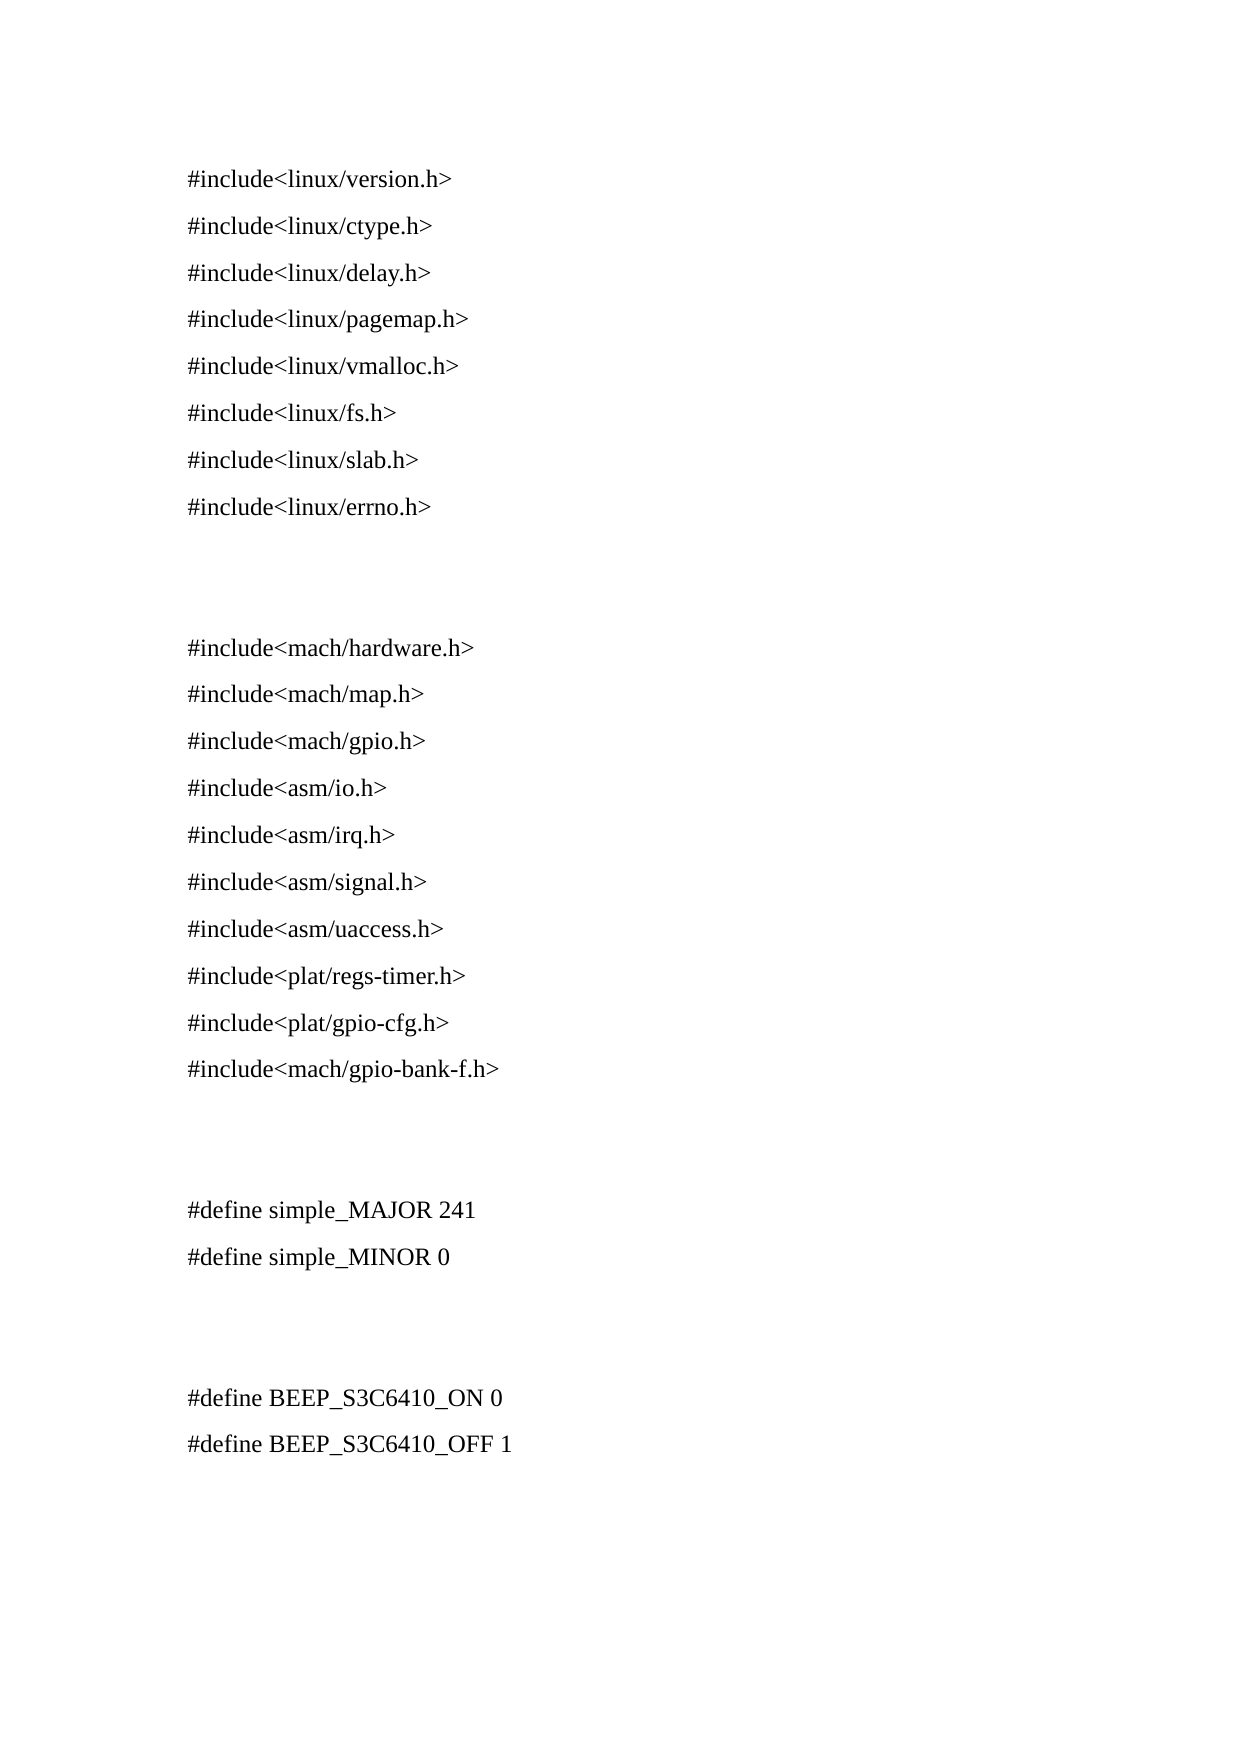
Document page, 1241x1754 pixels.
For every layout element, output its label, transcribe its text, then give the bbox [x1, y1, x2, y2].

text #include<mach/map.h> [187, 678, 1053, 710]
text #include<linux/pagemap.h> [187, 303, 1053, 335]
text #define BEEP_S3C6410_ON 0 [187, 1381, 1053, 1413]
text #include<asm/irq.h> [187, 818, 1053, 851]
text #include<linux/version.h> [187, 162, 1053, 194]
text #include<linux/vmalloc.h> [187, 349, 1053, 382]
text #define simple_MINOR 0 [187, 1240, 1053, 1273]
text #include<mach/gpio-bank-f.h> [187, 1053, 1053, 1085]
text #define simple_MAJOR 241 [187, 1193, 1053, 1226]
text #include<mach/gpio.h> [187, 724, 1053, 757]
text #include<linux/slab.h> [187, 443, 1053, 476]
text #include<asm/uaccess.h> [187, 912, 1053, 944]
text #include<mach/hardware.h> [187, 631, 1053, 663]
text #include<asm/signal.h> [187, 865, 1053, 898]
text #define BEEP_S3C6410_OFF 1 [187, 1428, 1053, 1460]
text #include<linux/fs.h> [187, 396, 1053, 429]
text #include<linux/errno.h> [187, 490, 1053, 523]
text #include<linux/delay.h> [187, 256, 1053, 288]
text #include<plat/gpio-cfg.h> [187, 1006, 1053, 1038]
text #include<linux/ctype.h> [187, 209, 1053, 241]
text #include<plat/regs-timer.h> [187, 959, 1053, 991]
text #include<asm/io.h> [187, 771, 1053, 804]
